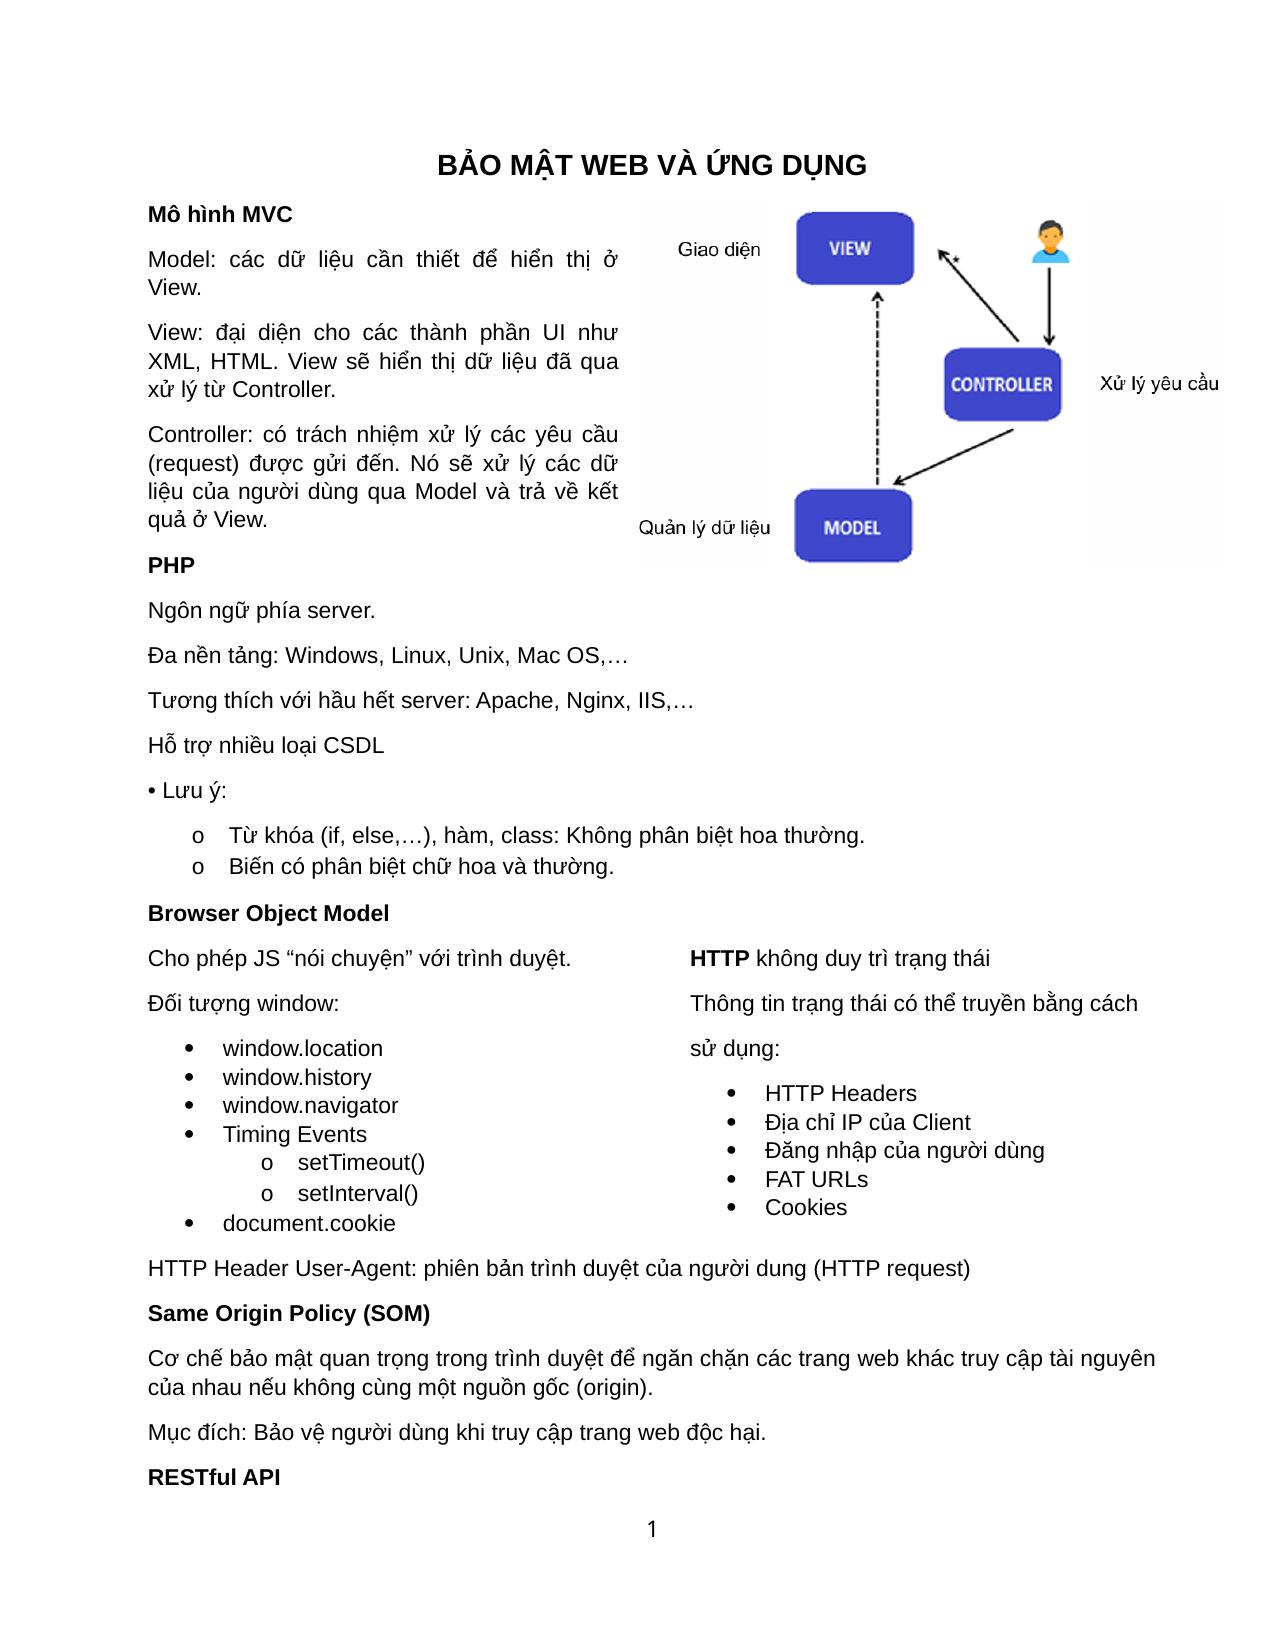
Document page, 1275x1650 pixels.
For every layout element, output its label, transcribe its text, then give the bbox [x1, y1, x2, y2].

text sử dụng: [690, 1035, 1157, 1062]
list window.history [185, 1064, 615, 1090]
list Timing Events [185, 1121, 615, 1147]
text Cho phép JS “nói chuyện” với trình duyệt. [148, 945, 615, 971]
text Mô hình MVC [148, 201, 637, 227]
list FAT URLs [727, 1166, 1157, 1192]
list Cookies [727, 1194, 1157, 1220]
text Hỗ trợ nhiều loại CSDL [148, 732, 1157, 758]
list HTTP Headers [727, 1080, 1157, 1107]
text Đối tượng window: [148, 990, 615, 1016]
list window.navigator [185, 1092, 615, 1118]
list setInterval() [260, 1179, 615, 1208]
text View: đại diện cho các thành phần UI như XML, HTML. View sẽ hiển thị dữ liệu đã qua xử lý từ Controller. [148, 319, 637, 402]
text Controller: có trách nhiệm xử lý các yêu cầu (request) được gửi đến. Nó sẽ xử lý các dữ liệu của người dùng qua Model và trả về kết quả ở View. [148, 421, 637, 533]
list Địa chỉ IP của Client [727, 1109, 1157, 1135]
text Cơ chế bảo mật quan trọng trong trình duyệt để ngăn chặn các trang web khác truy cập tài nguyên của nhau nếu không cùng một nguồn gốc (origin). [148, 1345, 1157, 1400]
text RESTful API [148, 1464, 1157, 1490]
list Đăng nhập của người dùng [727, 1137, 1157, 1163]
text BẢO MẬT WEB VÀ ỨNG DỤNG [148, 148, 1157, 181]
list setTimeout() [260, 1149, 615, 1177]
list Biến có phân biệt chữ hoa và thường. [191, 853, 1157, 881]
picture [637, 201, 1227, 568]
list document.cookie [185, 1210, 615, 1236]
text Tương thích với hầu hết server: Apache, Nginx, IIS,… [148, 687, 1157, 713]
text PHP [148, 552, 1157, 578]
text Model: các dữ liệu cần thiết để hiển thị ở View. [148, 246, 637, 300]
list window.location [185, 1035, 615, 1062]
text Browser Object Model [148, 900, 615, 926]
text HTTP không duy trì trạng thái [690, 945, 1157, 971]
text Thông tin trạng thái có thể truyền bằng cách [690, 990, 1157, 1016]
text Mục đích: Bảo vệ người dùng khi truy cập trang web độc hại. [148, 1419, 1157, 1445]
list Từ khóa (if, else,…), hàm, class: Không phân biệt hoa thường. [191, 822, 1157, 851]
text • Lưu ý: [148, 777, 1157, 803]
text Same Origin Policy (SOM) [148, 1300, 1157, 1327]
text Ngôn ngữ phía server. [148, 597, 1157, 623]
text Đa nền tảng: Windows, Linux, Unix, Mac OS,… [148, 642, 1157, 668]
text HTTP Header User-Agent: phiên bản trình duyệt của người dung (HTTP request) [148, 1255, 1157, 1281]
